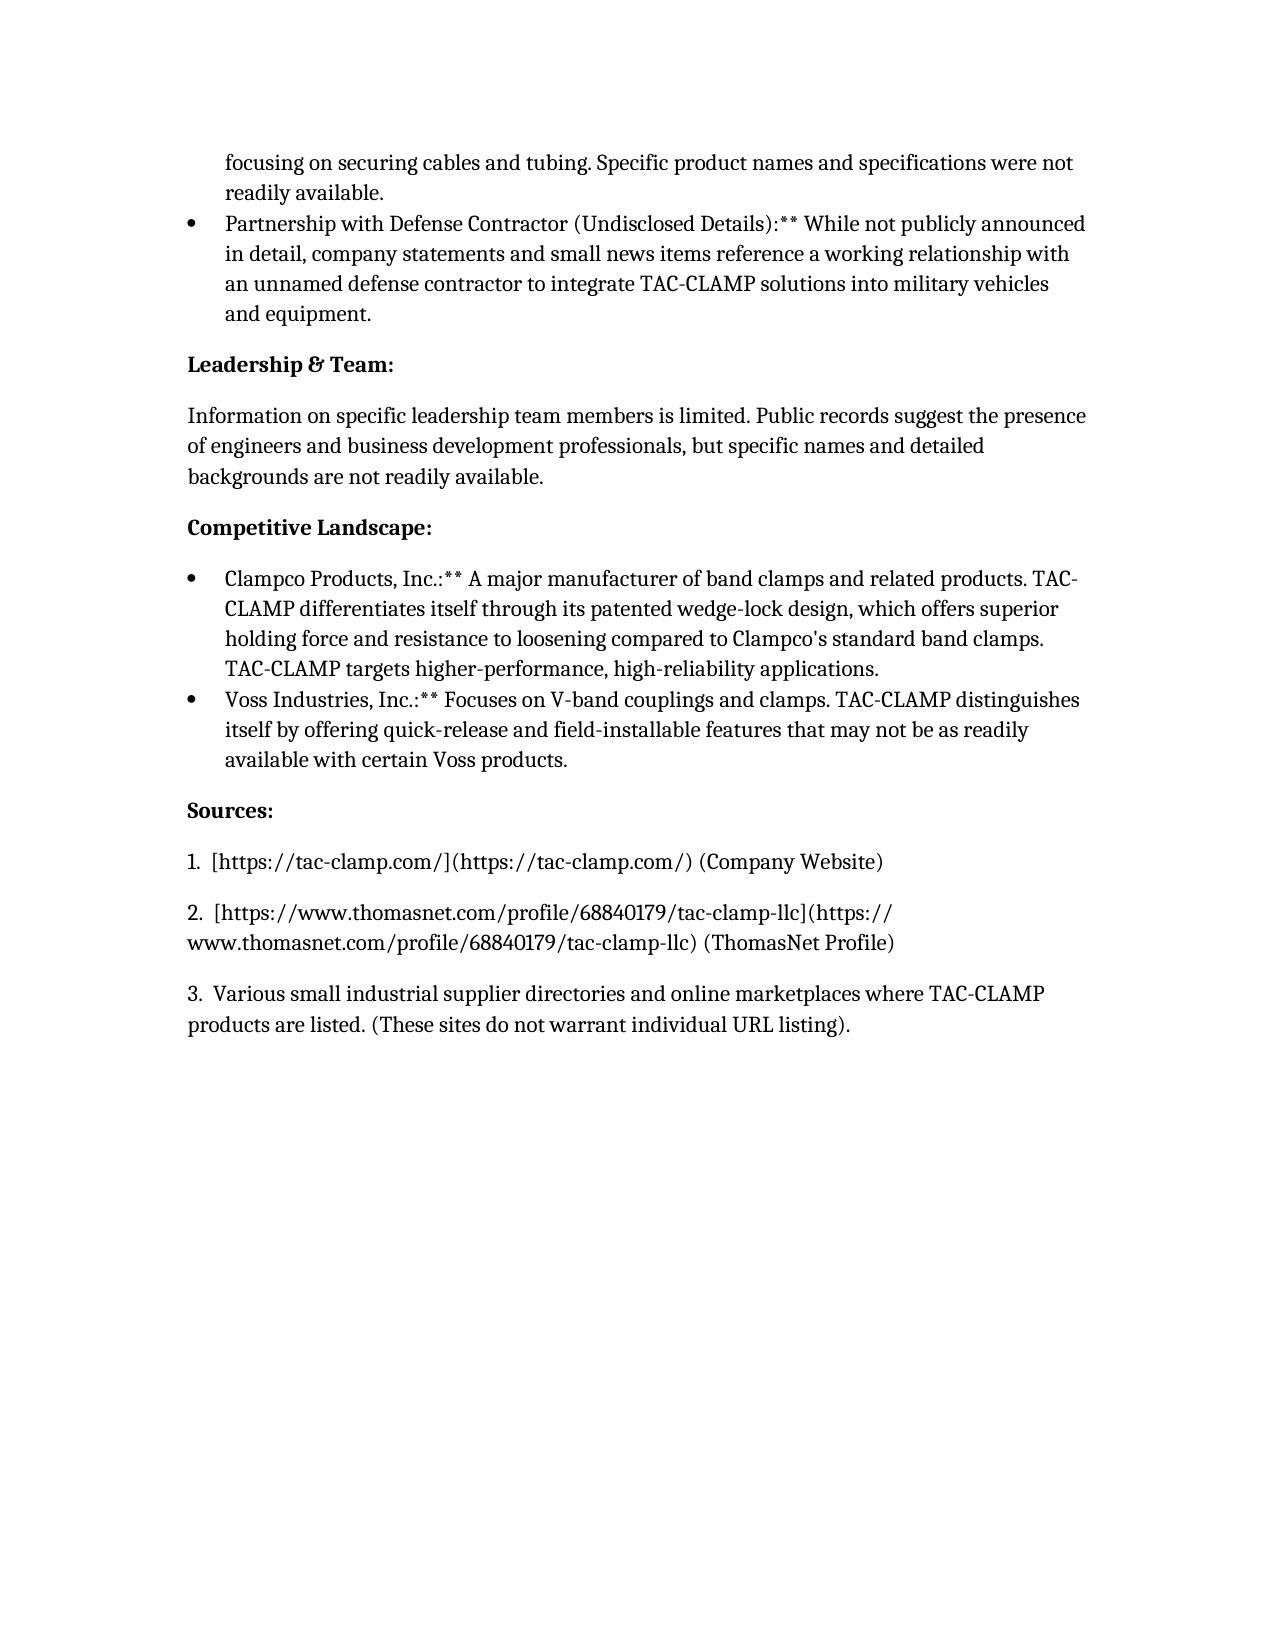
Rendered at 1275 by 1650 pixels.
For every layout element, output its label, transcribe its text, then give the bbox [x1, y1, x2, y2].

text 2. [https://www.thomasnet.com/profile/68840179/tac-clamp-llc](https://www.thomasnet.com/profile/68840179/tac-clamp-llc) (ThomasNet Profile) [187, 900, 1087, 957]
text 3. Various small industrial supplier directories and online marketplaces where TAC-CLAMP products are listed. (These sites do not warrant individual URL listing). [187, 981, 1087, 1038]
text 1. [https://tac-clamp.com/](https://tac-clamp.com/) (Company Website) [187, 849, 1087, 875]
text Sources: [187, 798, 1087, 824]
text Leadership & Team: [187, 352, 1087, 378]
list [187, 150, 1087, 207]
list Voss Industries, Inc.:** Focuses on V-band couplings and clamps. TAC-CLAMP distinguishes itself by offering quick-release and field-installable features that may not be as readily available with certain Voss products. [187, 686, 1087, 773]
text Competitive Landscape: [187, 514, 1087, 541]
list Partnership with Defense Contractor (Undisclosed Details):** While not publicly announced in detail, company statements and small news items reference a working relationship with an unnamed defense contractor to integrate TAC-CLAMP solutions into military vehicles and equipment. [187, 210, 1087, 327]
list Clampco Products, Inc.:** A major manufacturer of band clamps and related products. TAC-CLAMP differentiates itself through its patented wedge-lock design, which offers superior holding force and resistance to loosening compared to Clampco's standard band clamps. TAC-CLAMP targets higher-performance, high-reliability applications. [187, 566, 1087, 683]
text Information on specific leadership team members is limited. Public records suggest the presence of engineers and business development professionals, but specific names and detailed backgrounds are not readily available. [187, 403, 1087, 490]
